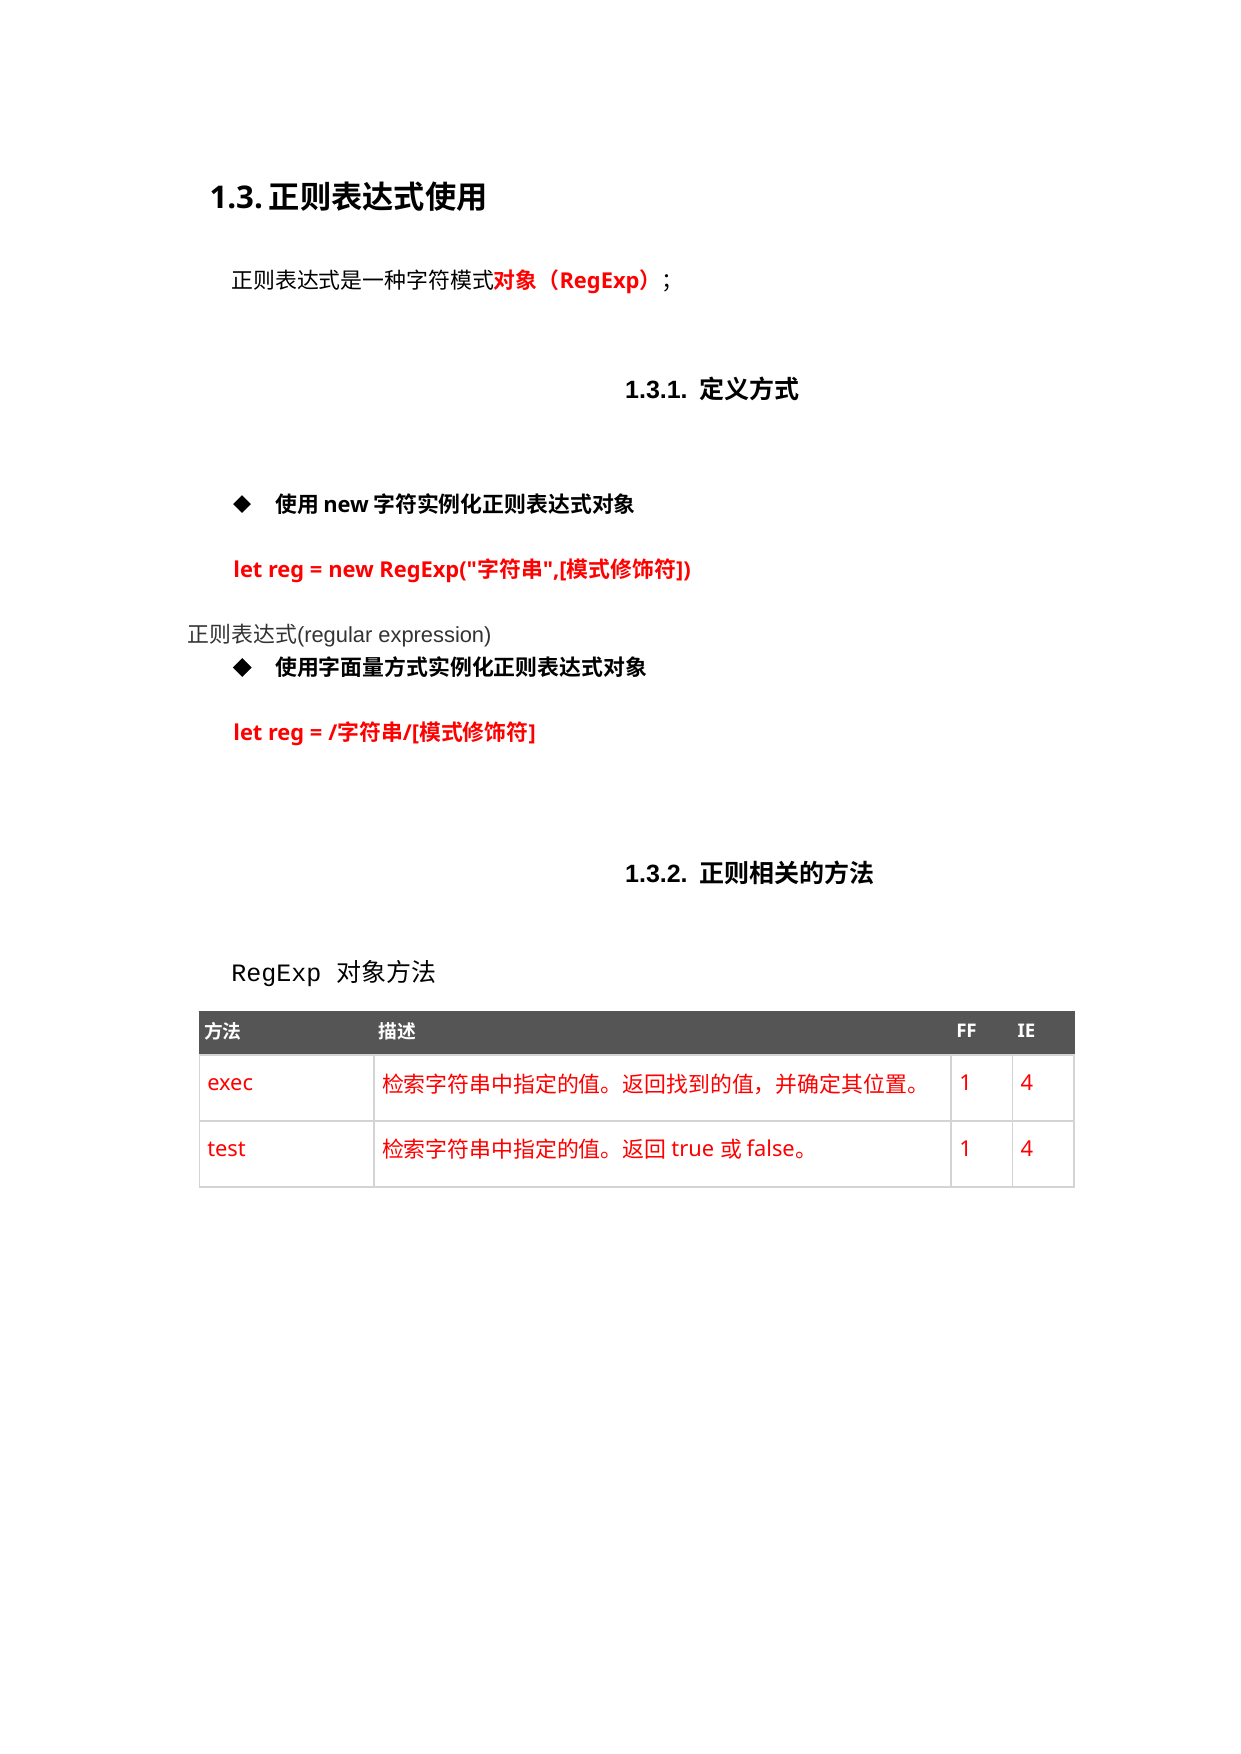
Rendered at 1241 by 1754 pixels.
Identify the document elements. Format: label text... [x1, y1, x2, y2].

text 正则表达式使用 [209, 162, 1031, 227]
text 正则相关的方法 [625, 839, 1042, 904]
table_cell 检索字符串中指定的值。返回找到的值，并确定其位置。 [375, 1056, 950, 1120]
text let reg = new RegExp("字符串",[模式修饰符]) [187, 552, 1053, 584]
list 使用new字符实例化正则表达式对象 [231, 487, 1053, 519]
text 定义方式 [625, 355, 1042, 420]
text 正则表达式是一种字符模式对象（RegExp）； [187, 263, 1053, 296]
table_cell 1 [952, 1056, 1012, 1120]
table_cell test [200, 1122, 373, 1186]
table_cell exec [200, 1056, 373, 1120]
text let reg = /字符串/[模式修饰符] [187, 714, 1053, 747]
table_cell 1 [952, 1122, 1012, 1186]
table_cell 检索字符串中指定的值。返回 true 或 false。 [375, 1122, 950, 1186]
list 使用字面量方式实例化正则表达式对象 [231, 649, 1053, 682]
text 正则表达式(regular expression) [187, 617, 1053, 649]
table_header 方法 [200, 1012, 373, 1054]
text RegExp 对象方法 [187, 938, 1053, 1003]
table_cell 4 [1013, 1056, 1073, 1120]
table_header FF [952, 1012, 1012, 1054]
table_header 描述 [375, 1012, 950, 1054]
table_header IE [1013, 1012, 1073, 1054]
table_cell 4 [1013, 1122, 1073, 1186]
